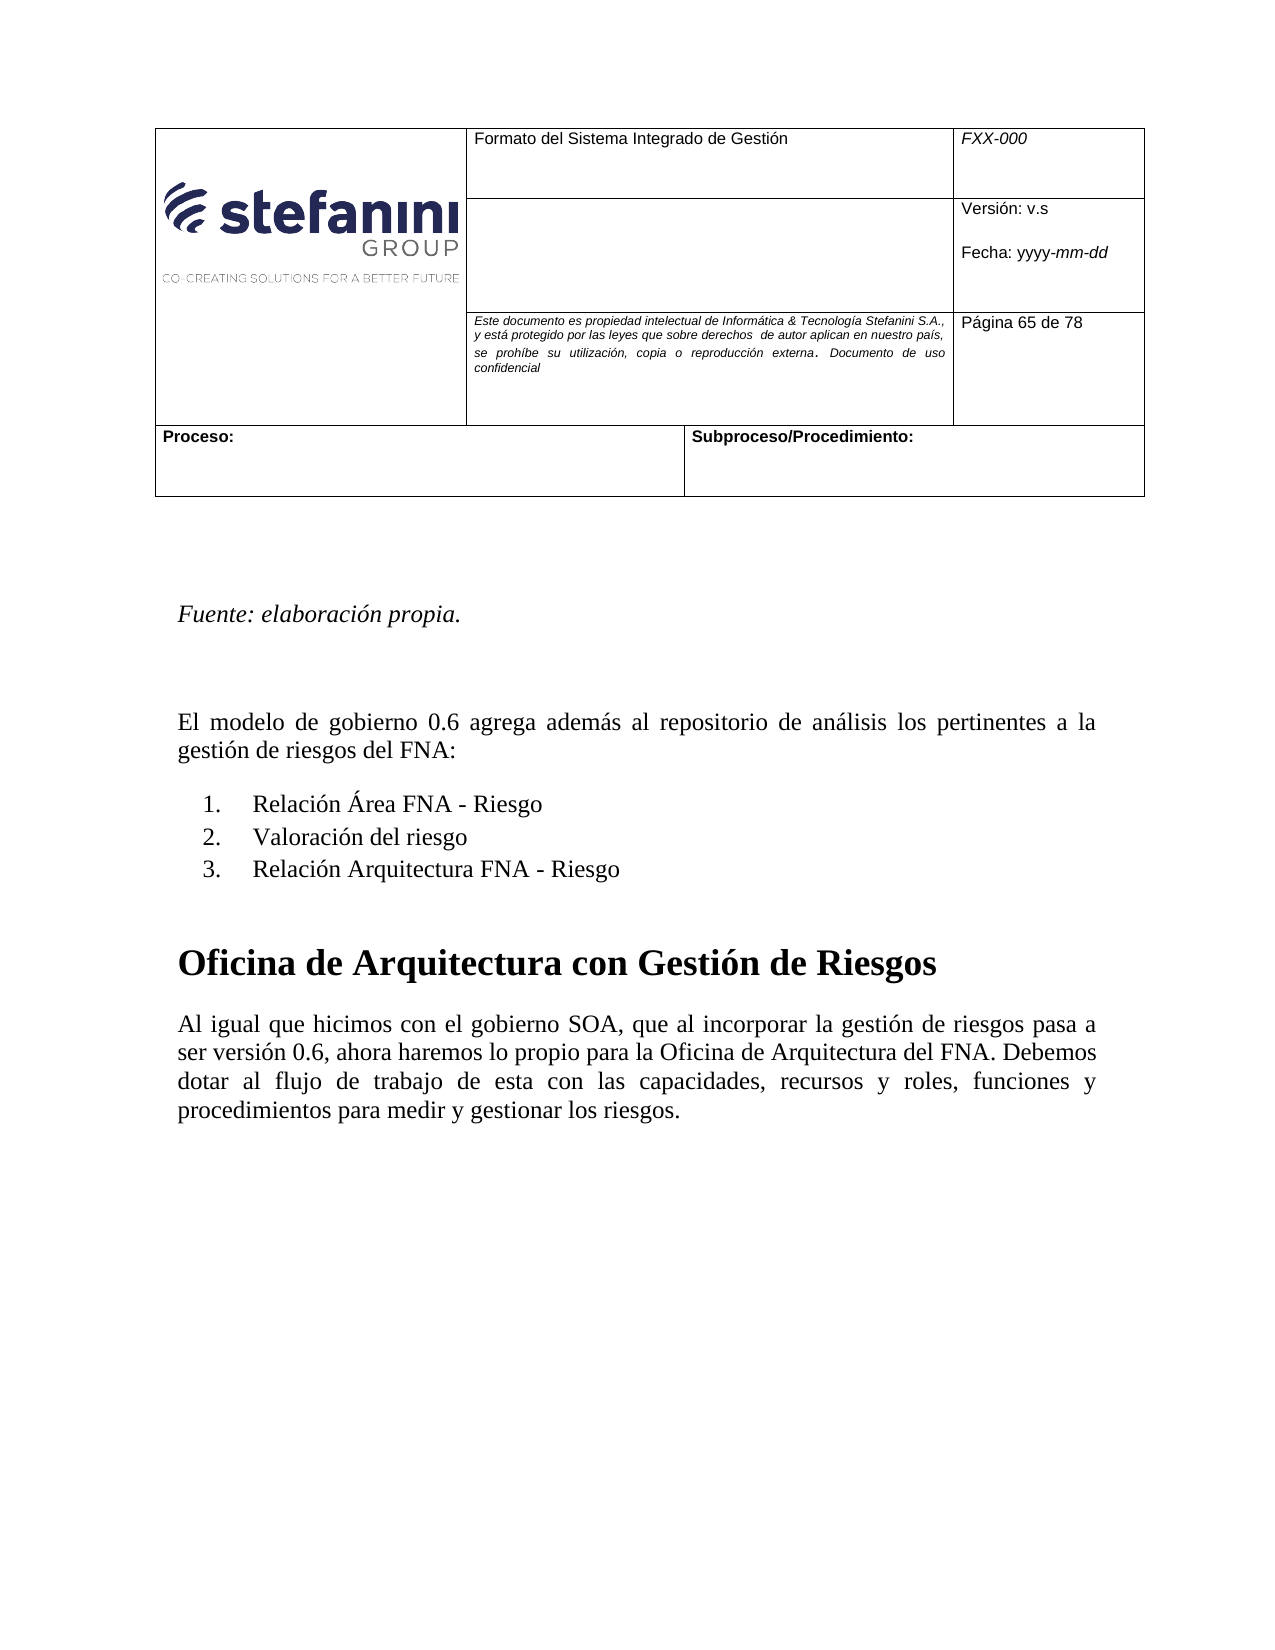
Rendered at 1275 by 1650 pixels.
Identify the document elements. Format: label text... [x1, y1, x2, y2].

list Relación Arquitectura FNA - Riesgo [202, 854, 1098, 883]
subtitle Oficina de Arquitectura con Gestión de Riesgos [177, 941, 1098, 984]
list Relación Área FNA - Riesgo [202, 789, 1098, 818]
text Al igual que hicimos con el gobierno SOA, que al incorporar la gestión de riesgos pasa a ser versión 0.6, ahora haremos lo propio para la Oficina de Arquitectura del FNA. Debemos dotar al flujo de trabajo de esta con las capacidades, recursos y roles, funciones y procedimientos para medir y gestionar los riesgos. [177, 1009, 1098, 1124]
text Fuente: elaboración propia. [177, 599, 1098, 628]
picture [162, 182, 460, 286]
list Valoración del riesgo [202, 822, 1098, 851]
text El modelo de gobierno 0.6 agrega además al repositorio de análisis los pertinentes a la gestión de riesgos del FNA: [177, 707, 1098, 764]
